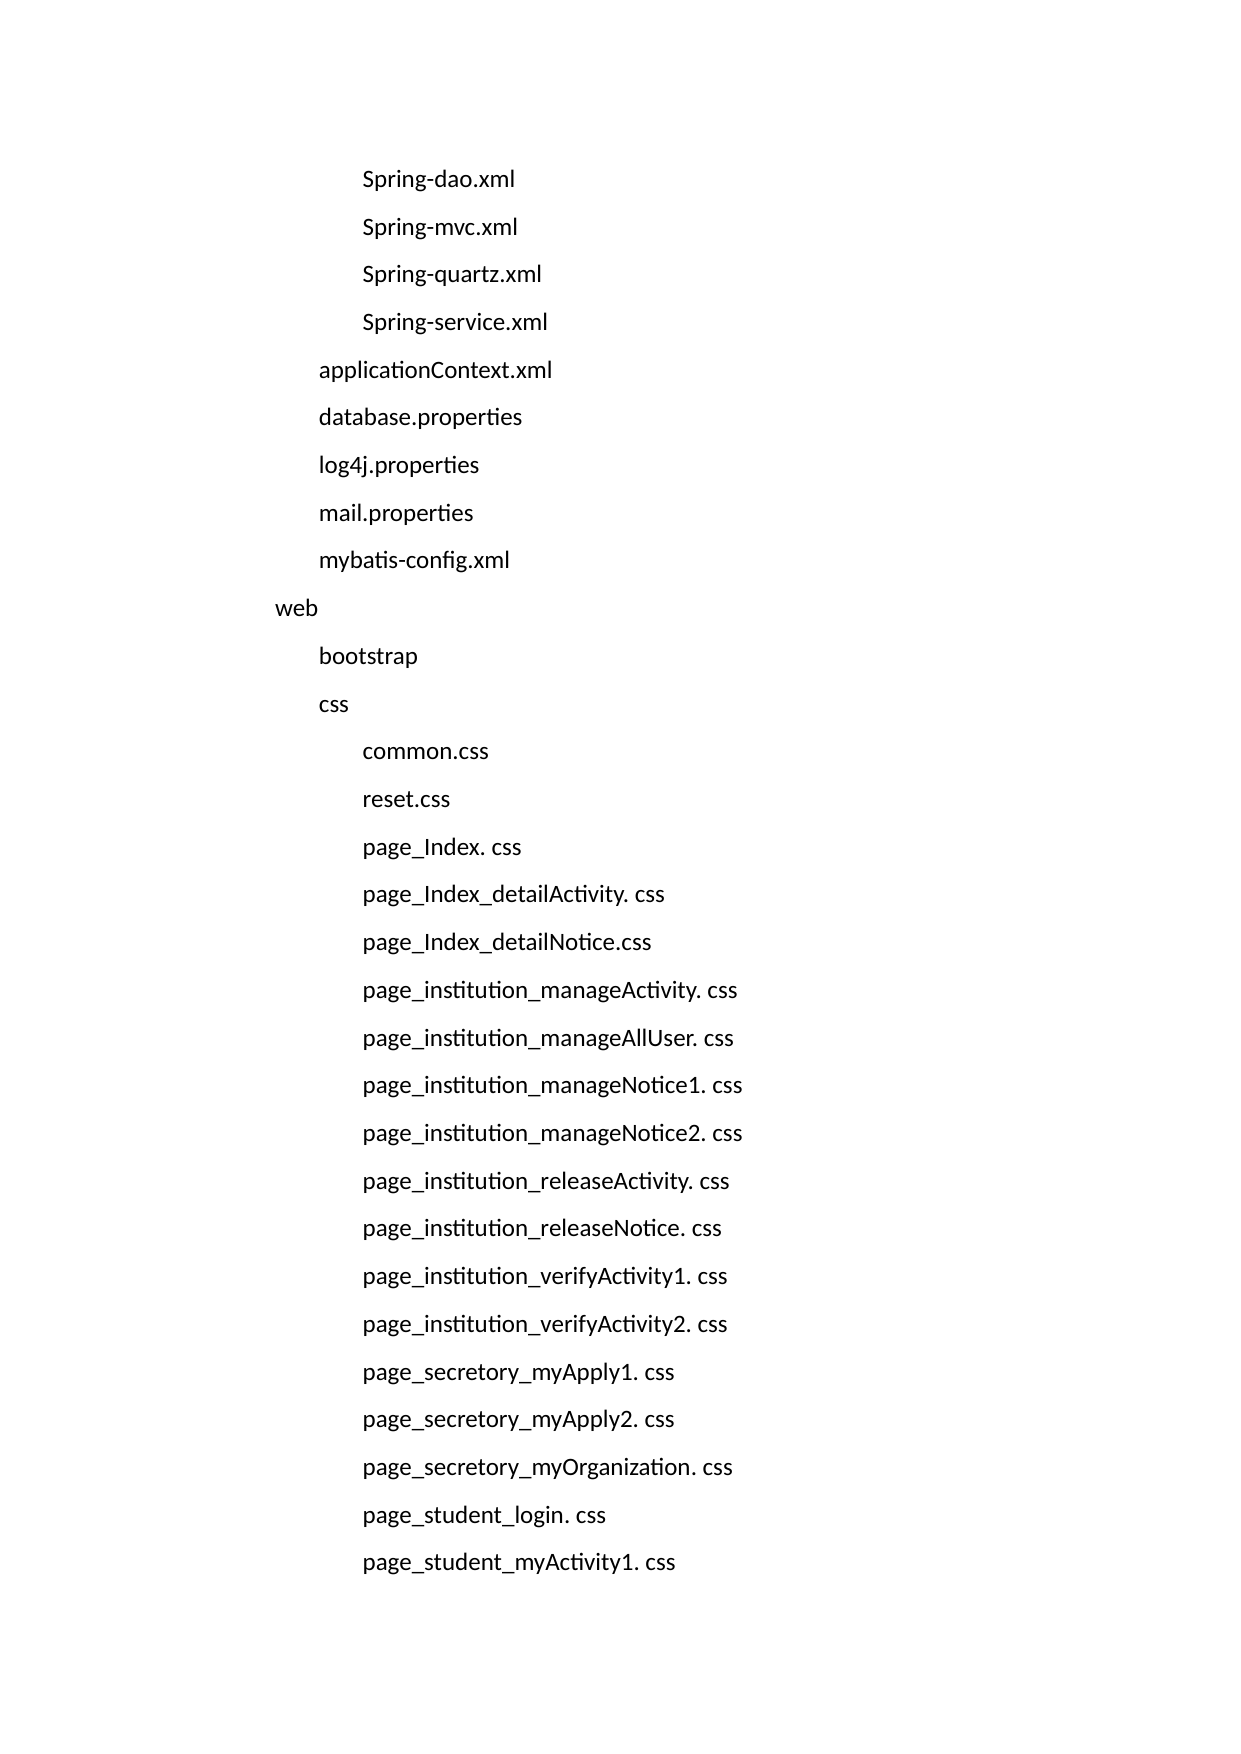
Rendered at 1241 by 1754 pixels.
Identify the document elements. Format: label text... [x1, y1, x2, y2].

text Spring-mvc.xml [187, 210, 1053, 242]
text page_institution_verifyActivity1. css [187, 1259, 1053, 1292]
text page_secretory_myApply1. css [187, 1355, 1053, 1387]
text page_institution_manageAllUser. css [187, 1021, 1053, 1053]
text page_student_login. css [187, 1498, 1053, 1530]
text Spring-quartz.xml [187, 257, 1053, 290]
text page_Index_detailActivity. css [187, 878, 1053, 910]
text applicationContext.xml [187, 353, 1053, 385]
text mail.properties [187, 496, 1053, 528]
text page_secretory_myOrganization. css [187, 1450, 1053, 1483]
text reset.css [187, 782, 1053, 815]
text bootstrap [187, 639, 1053, 672]
text page_Index. css [187, 830, 1053, 862]
text Spring-dao.xml [187, 162, 1053, 194]
text Spring-service.xml [187, 305, 1053, 338]
text web [187, 591, 1053, 624]
text database.properties [187, 401, 1053, 433]
text page_institution_releaseActivity. css [187, 1164, 1053, 1196]
text page_secretory_myApply2. css [187, 1402, 1053, 1435]
text page_institution_releaseNotice. css [187, 1212, 1053, 1244]
text page_institution_manageActivity. css [187, 973, 1053, 1006]
text css [187, 687, 1053, 719]
text common.css [187, 734, 1053, 767]
text page_Index_detailNotice.css [187, 925, 1053, 958]
text page_institution_manageNotice1. css [187, 1068, 1053, 1101]
text page_institution_verifyActivity2. css [187, 1307, 1053, 1339]
text mybatis-config.xml [187, 544, 1053, 576]
text page_student_myActivity1. css [187, 1546, 1053, 1578]
text log4j.properties [187, 448, 1053, 481]
text page_institution_manageNotice2. css [187, 1116, 1053, 1149]
